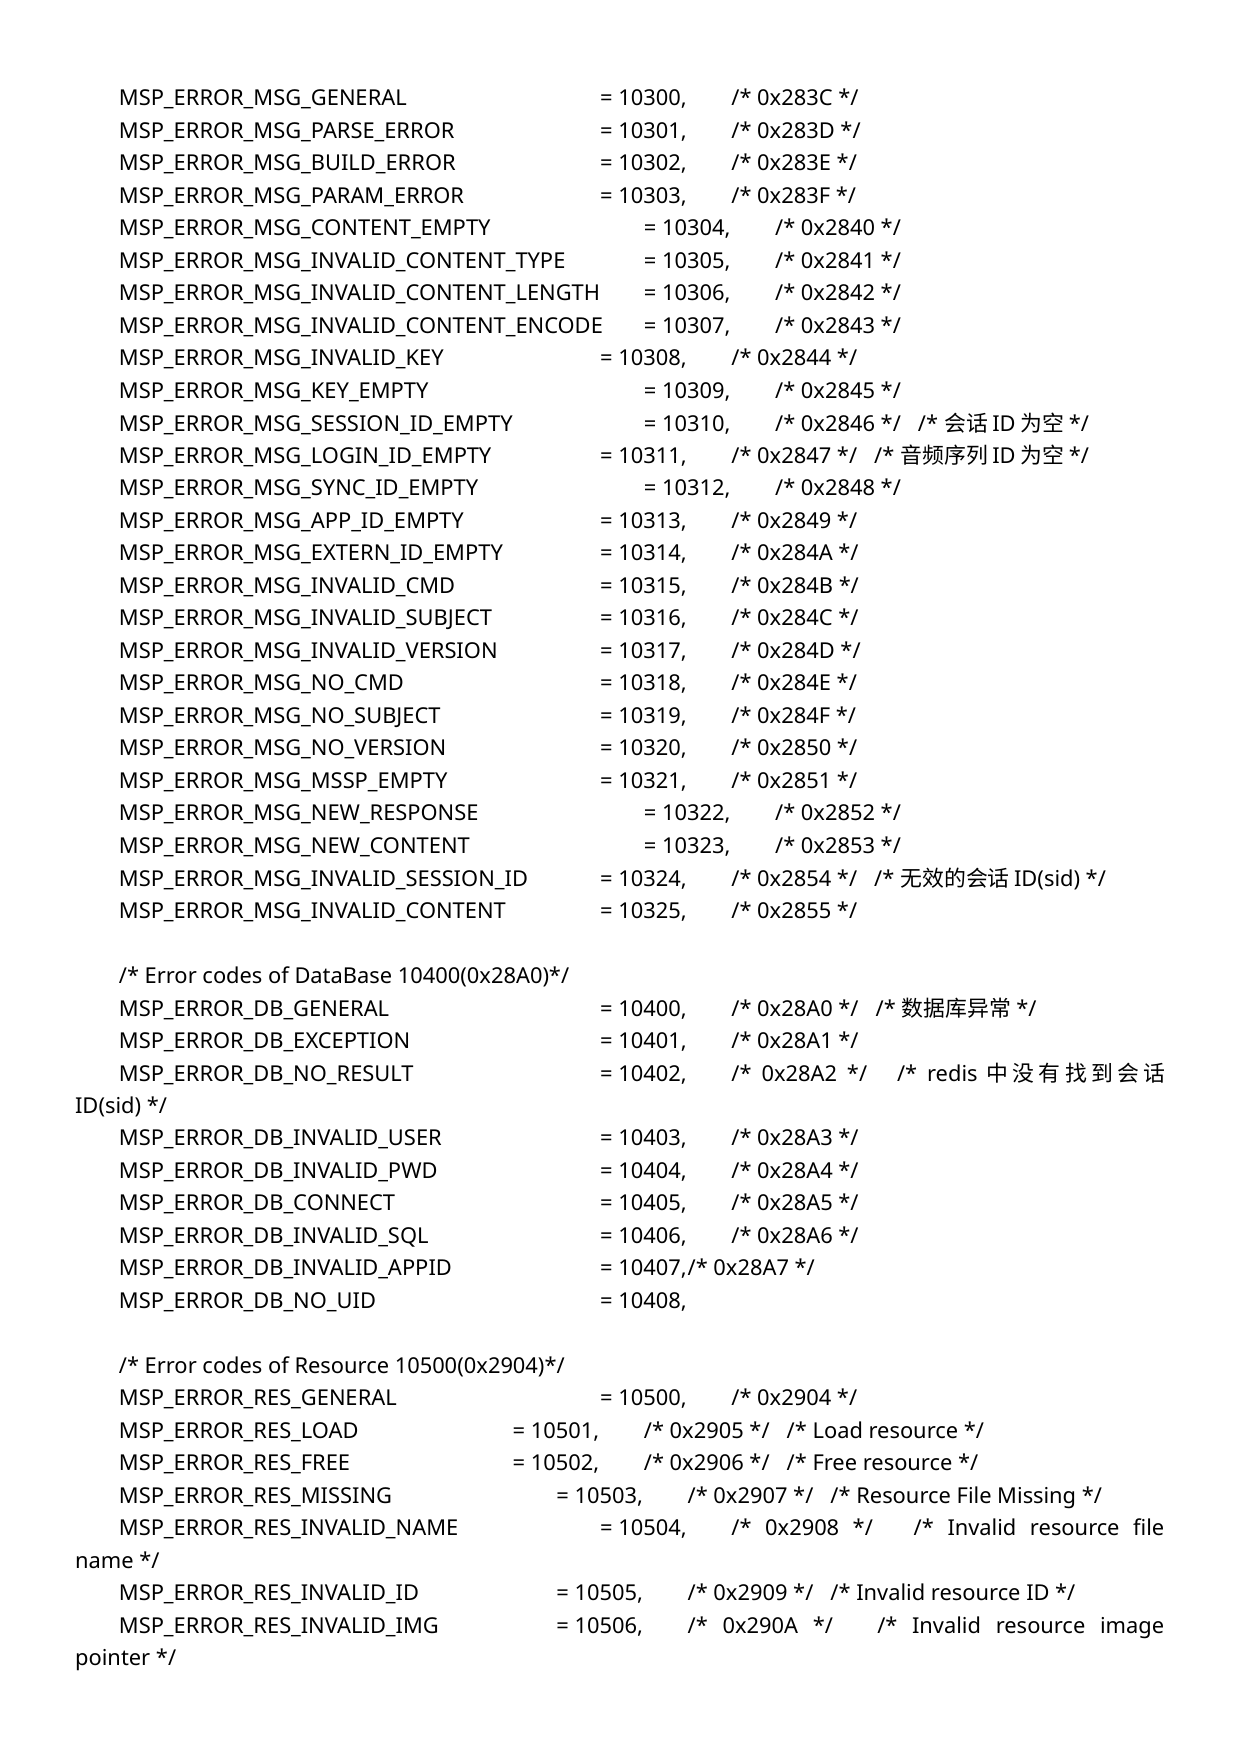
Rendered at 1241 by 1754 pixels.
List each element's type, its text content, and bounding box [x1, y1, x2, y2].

text MSP_ERROR_MSG_LOGIN_ID_EMPTY = 10311, /* 0x2847 */ /* 音频序列ID为空 */ [75, 438, 1165, 471]
text MSP_ERROR_MSG_INVALID_CONTENT_TYPE = 10305, /* 0x2841 */ [75, 243, 1165, 276]
text MSP_ERROR_DB_CONNECT = 10405, /* 0x28A5 */ [75, 1186, 1165, 1218]
text MSP_ERROR_RES_MISSING = 10503, /* 0x2907 */ /* Resource File Missing */ [75, 1478, 1165, 1511]
text MSP_ERROR_DB_NO_RESULT = 10402, /* 0x28A2 */ /* redis中没有找到会话ID(sid) */ [75, 1056, 1165, 1121]
text MSP_ERROR_MSG_NO_VERSION = 10320, /* 0x2850 */ [75, 731, 1165, 763]
text MSP_ERROR_DB_INVALID_APPID = 10407, /* 0x28A7 */ [75, 1251, 1165, 1283]
text MSP_ERROR_MSG_INVALID_SUBJECT = 10316, /* 0x284C */ [75, 601, 1165, 633]
text MSP_ERROR_MSG_INVALID_KEY = 10308, /* 0x2844 */ [75, 341, 1165, 373]
text /* Error codes of DataBase 10400(0x28A0)*/ [75, 958, 1165, 991]
text MSP_ERROR_DB_INVALID_USER = 10403, /* 0x28A3 */ [75, 1121, 1165, 1153]
text MSP_ERROR_MSG_INVALID_CONTENT_LENGTH = 10306, /* 0x2842 */ [75, 276, 1165, 308]
text MSP_ERROR_MSG_PARSE_ERROR = 10301, /* 0x283D */ [75, 113, 1165, 146]
text MSP_ERROR_RES_INVALID_NAME = 10504, /* 0x2908 */ /* Invalid resource file name */ [75, 1511, 1165, 1576]
text MSP_ERROR_RES_INVALID_ID = 10505, /* 0x2909 */ /* Invalid resource ID */ [75, 1576, 1165, 1608]
text MSP_ERROR_RES_FREE = 10502, /* 0x2906 */ /* Free resource */ [75, 1446, 1165, 1478]
text MSP_ERROR_MSG_INVALID_CMD = 10315, /* 0x284B */ [75, 568, 1165, 601]
text MSP_ERROR_DB_INVALID_SQL = 10406, /* 0x28A6 */ [75, 1218, 1165, 1251]
text MSP_ERROR_MSG_CONTENT_EMPTY = 10304, /* 0x2840 */ [75, 211, 1165, 243]
text MSP_ERROR_MSG_NO_SUBJECT = 10319, /* 0x284F */ [75, 698, 1165, 731]
text MSP_ERROR_MSG_INVALID_CONTENT_ENCODE = 10307, /* 0x2843 */ [75, 308, 1165, 341]
text MSP_ERROR_MSG_INVALID_SESSION_ID = 10324, /* 0x2854 */ /* 无效的会话ID(sid) */ [75, 861, 1165, 893]
text MSP_ERROR_MSG_SESSION_ID_EMPTY = 10310, /* 0x2846 */ /* 会话ID为空 */ [75, 406, 1165, 438]
text MSP_ERROR_DB_GENERAL = 10400, /* 0x28A0 */ /* 数据库异常 */ [75, 991, 1165, 1023]
text MSP_ERROR_MSG_PARAM_ERROR = 10303, /* 0x283F */ [75, 178, 1165, 211]
text MSP_ERROR_DB_NO_UID = 10408, [75, 1283, 1165, 1316]
text MSP_ERROR_RES_INVALID_IMG = 10506, /* 0x290A */ /* Invalid resource image pointer */ [75, 1608, 1165, 1673]
text MSP_ERROR_MSG_GENERAL = 10300, /* 0x283C */ [75, 81, 1165, 113]
text MSP_ERROR_MSG_EXTERN_ID_EMPTY = 10314, /* 0x284A */ [75, 536, 1165, 568]
text MSP_ERROR_MSG_NEW_CONTENT = 10323, /* 0x2853 */ [75, 828, 1165, 861]
text /* Error codes of Resource 10500(0x2904)*/ [75, 1348, 1165, 1381]
text MSP_ERROR_MSG_MSSP_EMPTY = 10321, /* 0x2851 */ [75, 763, 1165, 796]
text MSP_ERROR_MSG_NEW_RESPONSE = 10322, /* 0x2852 */ [75, 796, 1165, 828]
text MSP_ERROR_RES_GENERAL = 10500, /* 0x2904 */ [75, 1381, 1165, 1413]
text MSP_ERROR_DB_INVALID_PWD = 10404, /* 0x28A4 */ [75, 1153, 1165, 1186]
text MSP_ERROR_MSG_KEY_EMPTY = 10309, /* 0x2845 */ [75, 373, 1165, 406]
text MSP_ERROR_MSG_INVALID_CONTENT = 10325, /* 0x2855 */ [75, 893, 1165, 926]
text MSP_ERROR_MSG_BUILD_ERROR = 10302, /* 0x283E */ [75, 146, 1165, 178]
text MSP_ERROR_RES_LOAD = 10501, /* 0x2905 */ /* Load resource */ [75, 1413, 1165, 1446]
text MSP_ERROR_MSG_APP_ID_EMPTY = 10313, /* 0x2849 */ [75, 503, 1165, 536]
text MSP_ERROR_DB_EXCEPTION = 10401, /* 0x28A1 */ [75, 1023, 1165, 1056]
text MSP_ERROR_MSG_INVALID_VERSION = 10317, /* 0x284D */ [75, 633, 1165, 666]
text MSP_ERROR_MSG_NO_CMD = 10318, /* 0x284E */ [75, 666, 1165, 698]
text MSP_ERROR_MSG_SYNC_ID_EMPTY = 10312, /* 0x2848 */ [75, 471, 1165, 503]
